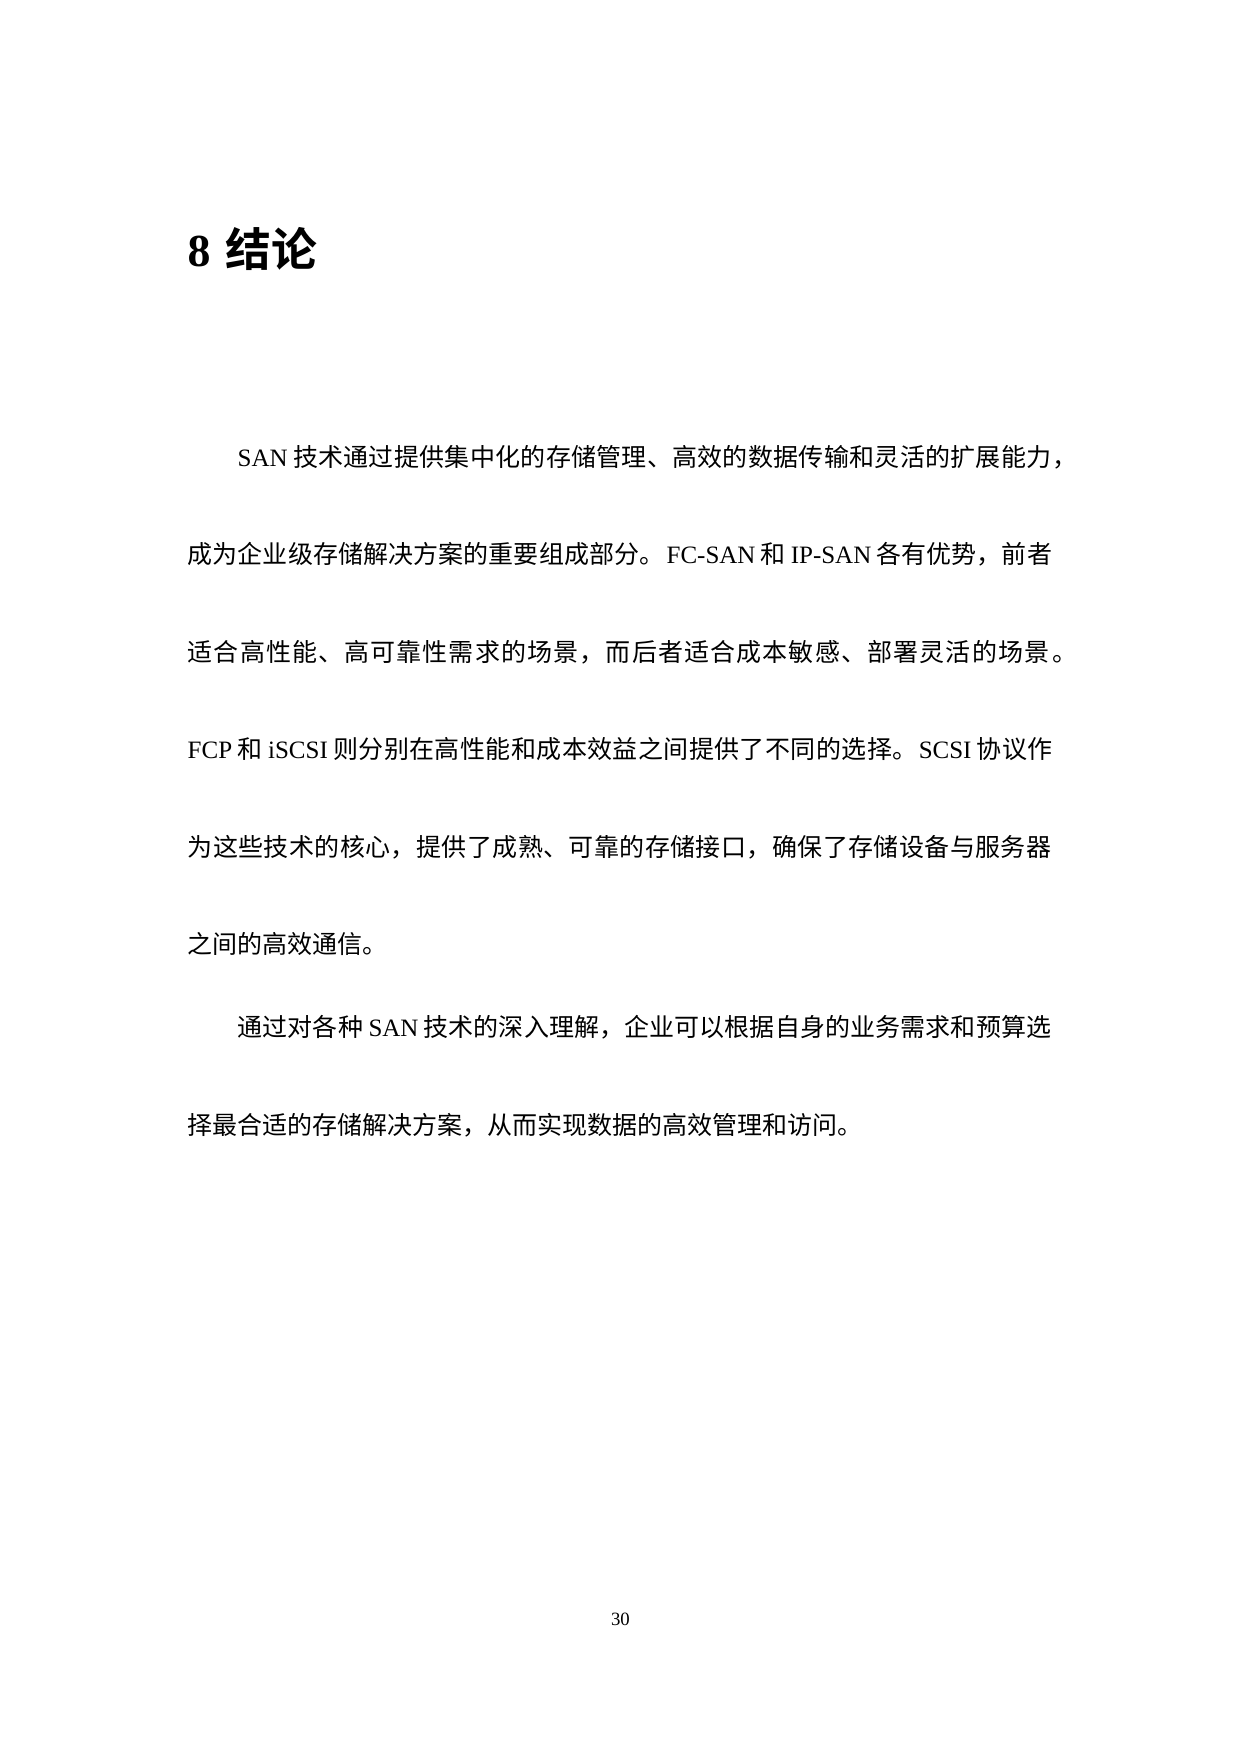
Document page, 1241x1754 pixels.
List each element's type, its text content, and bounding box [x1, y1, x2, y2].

text SAN技术通过提供集中化的存储管理、高效的数据传输和灵活的扩展能力，成为企业级存储解决方案的重要组成部分。FC-SAN和IP-SAN各有优势，前者适合高性能、高可靠性需求的场景，而后者适合成本敏感、部署灵活的场景。FCP和iSCSI则分别在高性能和成本效益之间提供了不同的选择。SCSI协议作为这些技术的核心，提供了成熟、可靠的存储接口，确保了存储设备与服务器之间的高效通信。 [187, 423, 1053, 975]
text 通过对各种SAN技术的深入理解，企业可以根据自身的业务需求和预算选择最合适的存储解决方案，从而实现数据的高效管理和访问。 [187, 993, 1053, 1156]
subtitle 结论 [187, 197, 1053, 295]
